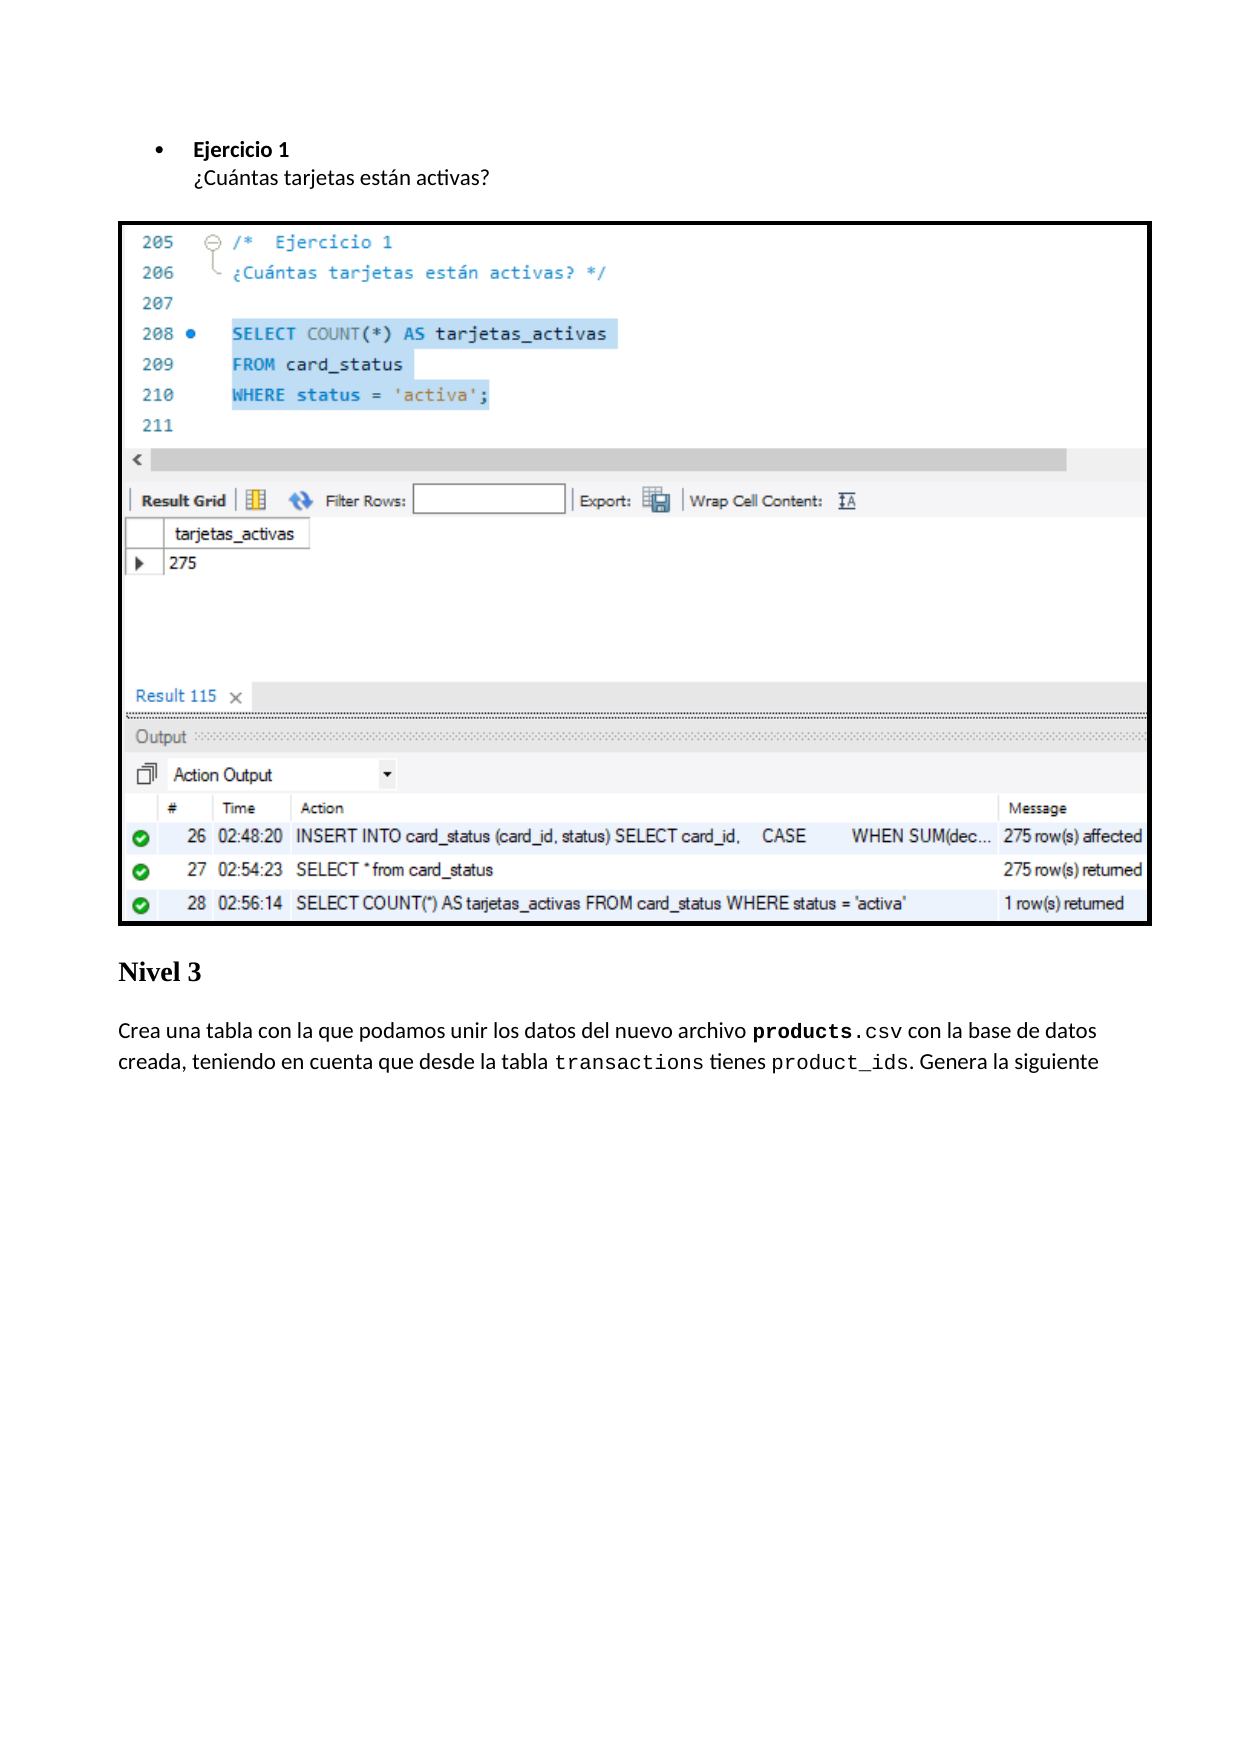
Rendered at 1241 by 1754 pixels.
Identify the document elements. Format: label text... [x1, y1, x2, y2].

list Ejercicio 1 ¿Cuántas tarjetas están activas? [156, 136, 1152, 192]
picture [122, 225, 1147, 921]
subtitle Nivel 3 [118, 955, 1152, 987]
text Crea una tabla con la que podamos unir los datos del nuevo archivo products.csv con la base de datos creada, teniendo en cuenta que desde la tabla transactions tienes product_ids. Genera la siguiente consulta: [118, 1016, 1152, 1076]
